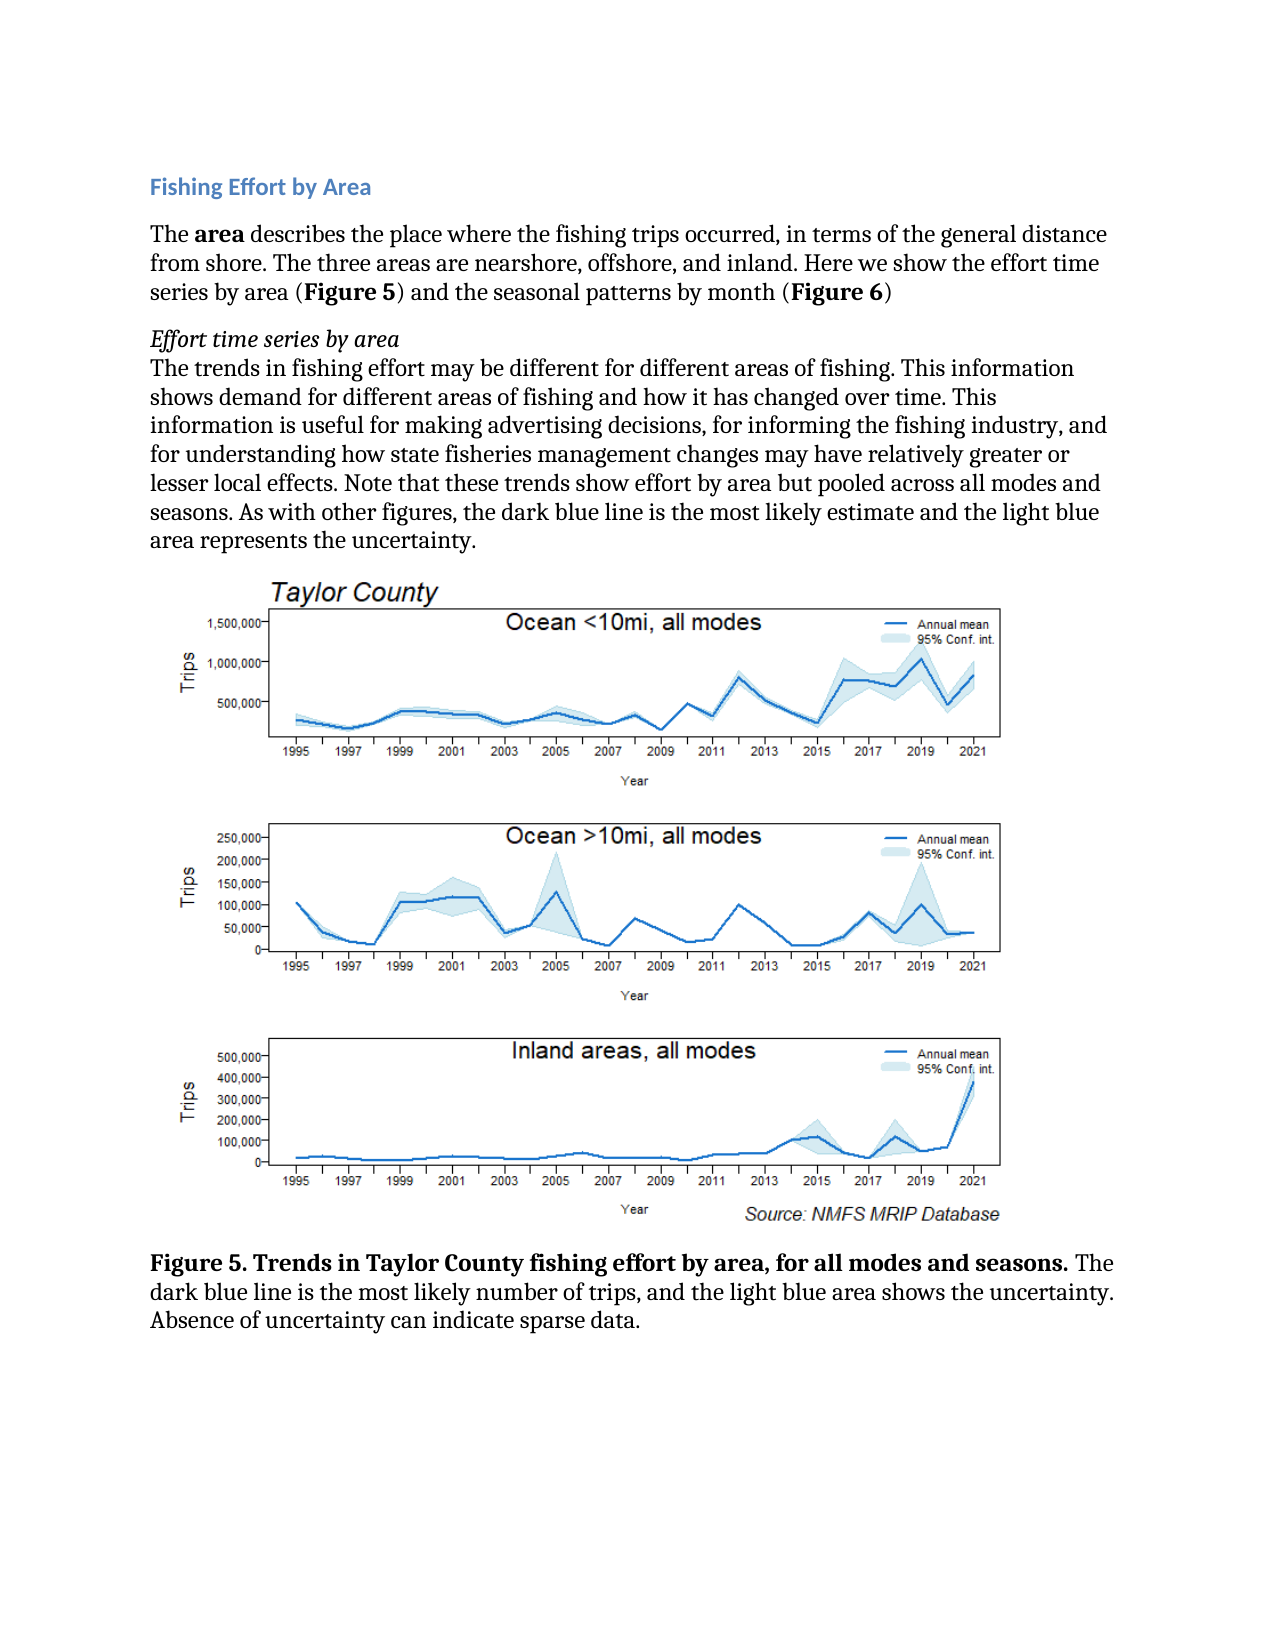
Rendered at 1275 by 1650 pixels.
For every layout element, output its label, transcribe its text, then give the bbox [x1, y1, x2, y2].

picture [168, 573, 1044, 1231]
text The area describes the place where the fishing trips occurred, in terms of the general distance from shore. The three areas are nearshore, offshore, and inland. Here we show the effort time series by area (Figure 5) and the seasonal patterns by month (Figure 6) [150, 220, 1125, 306]
subtitle Fishing Effort by Area [150, 171, 1125, 201]
text Effort time series by area The trends in fishing effort may be different for different areas of fishing. This information shows demand for different areas of fishing and how it has changed over time. This information is useful for making advertising decisions, for informing the fishing industry, and for understanding how state fisheries management changes may have relatively greater or lesser local effects. Note that these trends show effort by area but pooled across all modes and seasons. As with other figures, the dark blue line is the most likely estimate and the light blue area represents the uncertainty. [150, 325, 1125, 555]
text Figure 5. Trends in Taylor County fishing effort by area, for all modes and seasons. The dark blue line is the most likely number of trips, and the light blue area shows the uncertainty. Absence of uncertainty can indicate sparse data. [150, 1249, 1125, 1335]
